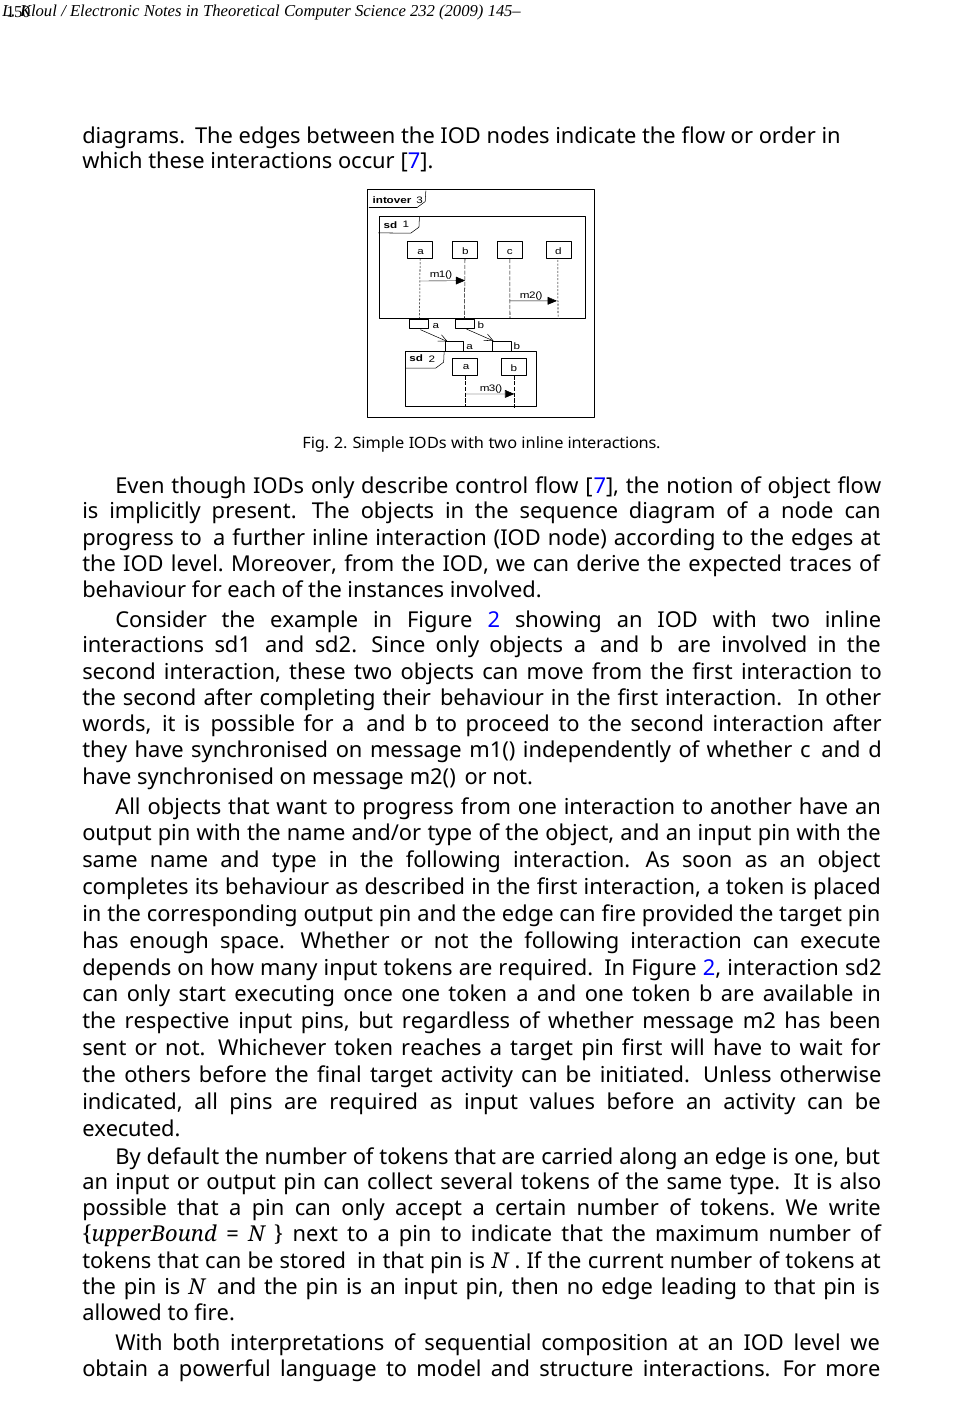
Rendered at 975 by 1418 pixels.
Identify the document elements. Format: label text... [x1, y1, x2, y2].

text Even though IODs only describe control flow [7], the notion of object flow is implicitly present. The objects in the sequence diagram of a node can progress to a further inline interaction (IOD node) according to the edges at the IOD level. Moreover, from the IOD, we can derive the expected traces of behaviour for each of the instances involved. [82, 473, 881, 604]
text By default the number of tokens that are carried along an edge is one, but an input or output pin can collect several tokens of the same type. It is also possible that a pin can only accept a certain number of tokens. We write {upperBound = N } next to a pin to indicate that the maximum number of tokens that can be stored in that pin is N . If the current number of tokens at the pin is N and the pin is an input pin, then no edge leading to that pin is allowed to fire. [82, 1143, 881, 1327]
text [82, 1329, 881, 1383]
text diagrams. The edges between the IOD nodes indicate the flow or order in which these interactions occur [7]. [82, 123, 887, 175]
text Consider the example in Figure 2 showing an IOD with two inline interactions sd1 and sd2. Since only objects a and b are involved in the second interaction, these two objects can move from the first interaction to the second after completing their behaviour in the first interaction. In other words, it is possible for a and b to proceed to the second interaction after they have synchronised on message m1() independently of whether c and d have synchronised on message m2() or not. [82, 607, 881, 790]
text All objects that want to progress from one interaction to another have an output pin with the name and/or type of the object, and an input pin with the same name and type in the following interaction. As soon as an object completes its behaviour as described in the first interaction, a token is placed in the corresponding output pin and the edge can fire provided the target pin has enough space. Whether or not the following interaction can execute depends on how many input tokens are required. In Figure 2, interaction sd2 can only start executing once one token a and one token b are available in the respective input pins, but regardless of whether message m2 has been sent or not. Whichever token reaches a target pin first will have to wait for the others before the final target activity can be initiated. Unless otherwise indicated, all pins are required as input values before an activity can be executed. [82, 793, 881, 1142]
text Fig. 2. Simple IODs with two inline interactions. [71, 200, 892, 453]
